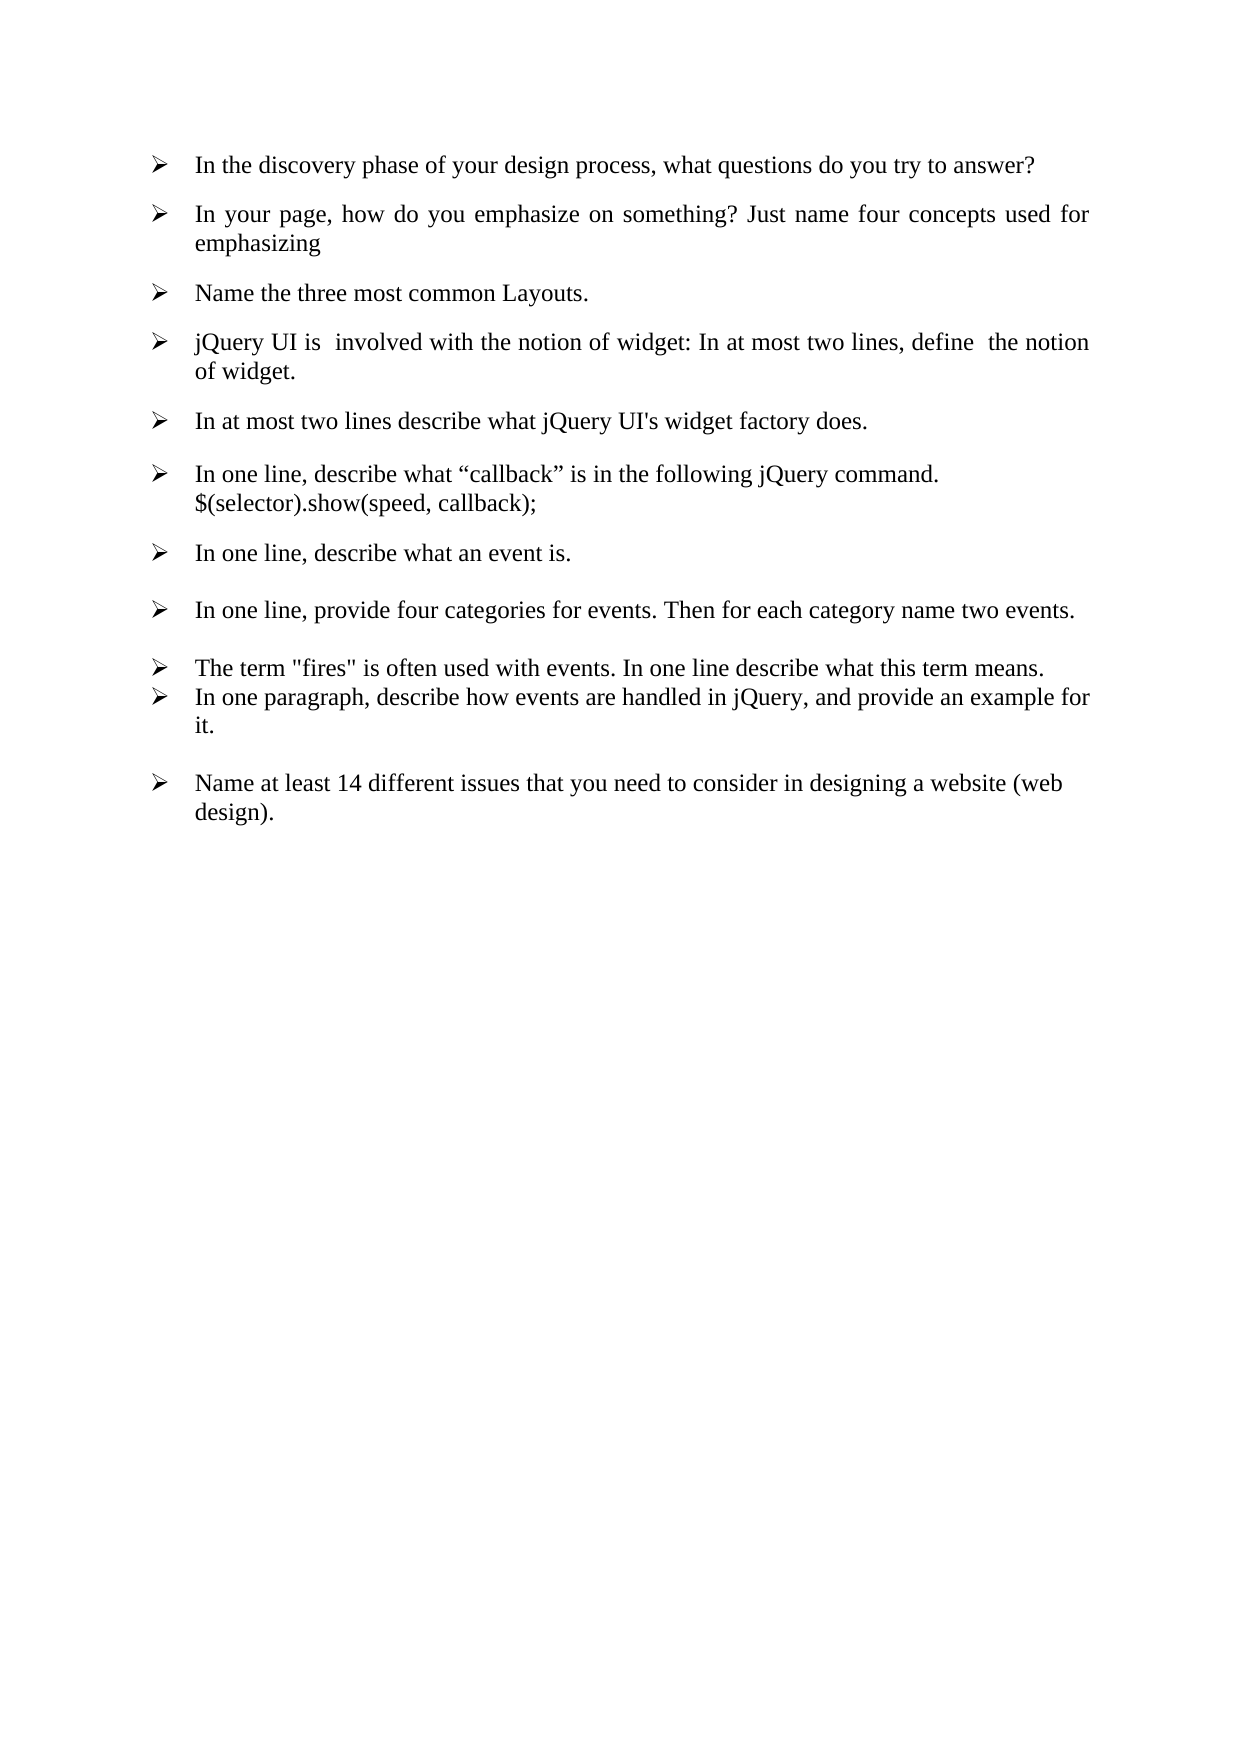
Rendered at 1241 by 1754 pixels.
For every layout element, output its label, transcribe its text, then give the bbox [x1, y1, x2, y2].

text $(selector).show(speed, callback); [194, 488, 1090, 517]
list In one line, describe what an event is. [150, 538, 1090, 567]
list In at most two lines describe what jQuery UI's widget factory does. [150, 406, 1090, 434]
list Name at least 14 different issues that you need to consider in designing a website (web design). [150, 768, 1090, 825]
list jQuery UI is involved with the notion of widget: In at most two lines, define the notion of widget. [150, 327, 1090, 385]
list The term "fires" is often used with events. In one line describe what this term means. [150, 653, 1090, 682]
list In the discovery phase of your design process, what questions do you try to answer? [150, 150, 1090, 179]
list In one paragraph, describe how events are handled in jQuery, and provide an example for it. [150, 682, 1090, 739]
list Name the three most common Layouts. [150, 278, 1090, 307]
list In one line, describe what “callback” is in the following jQuery command. [150, 459, 1090, 488]
list In one line, provide four categories for events. Then for each category name two events. [150, 595, 1090, 624]
list In your page, how do you emphasize on something? Just name four concepts used for emphasizing [150, 199, 1090, 257]
